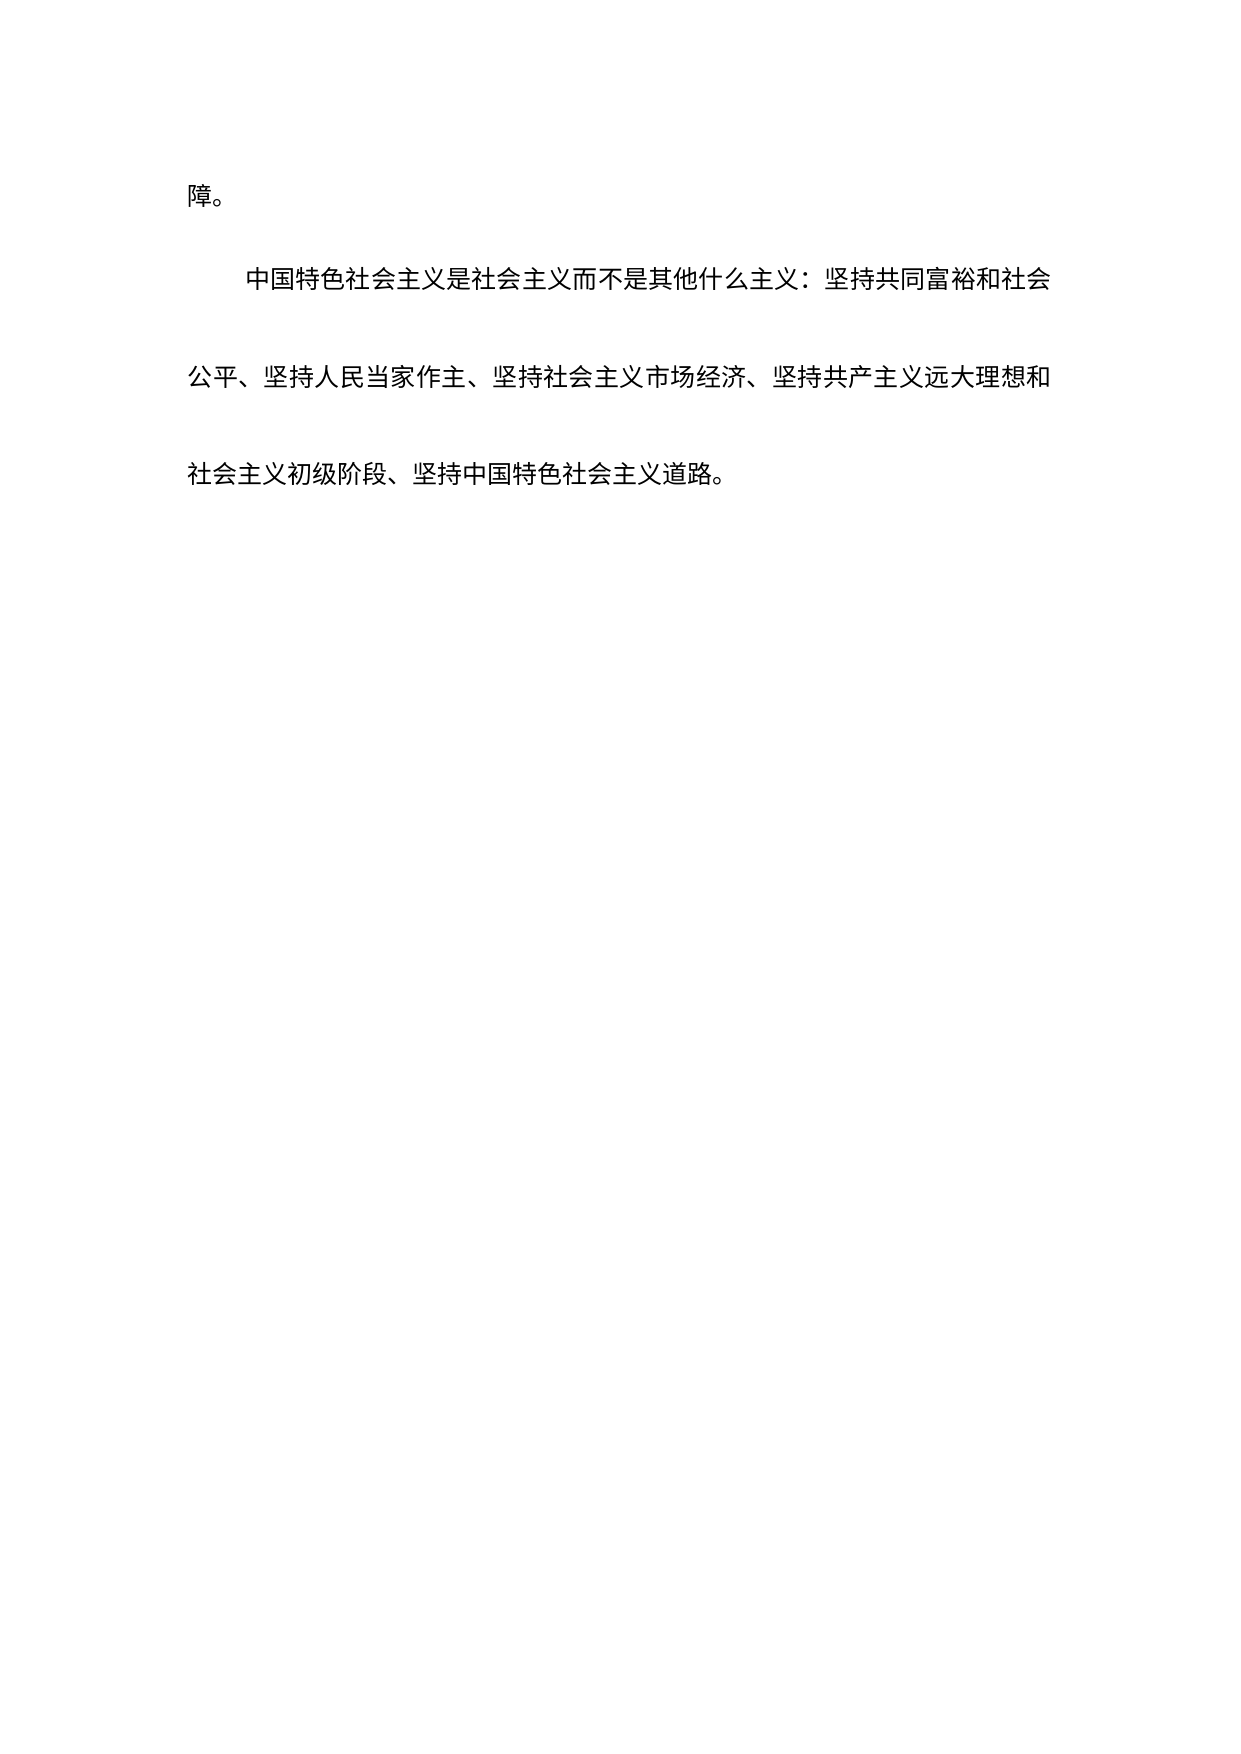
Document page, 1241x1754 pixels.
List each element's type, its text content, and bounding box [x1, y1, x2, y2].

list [187, 162, 1053, 227]
list 中国特色社会主义是社会主义而不是其他什么主义：坚持共同富裕和社会公平、坚持人民当家作主、坚持社会主义市场经济、坚持共产主义远大理想和社会主义初级阶段、坚持中国特色社会主义道路。 [187, 245, 1053, 505]
